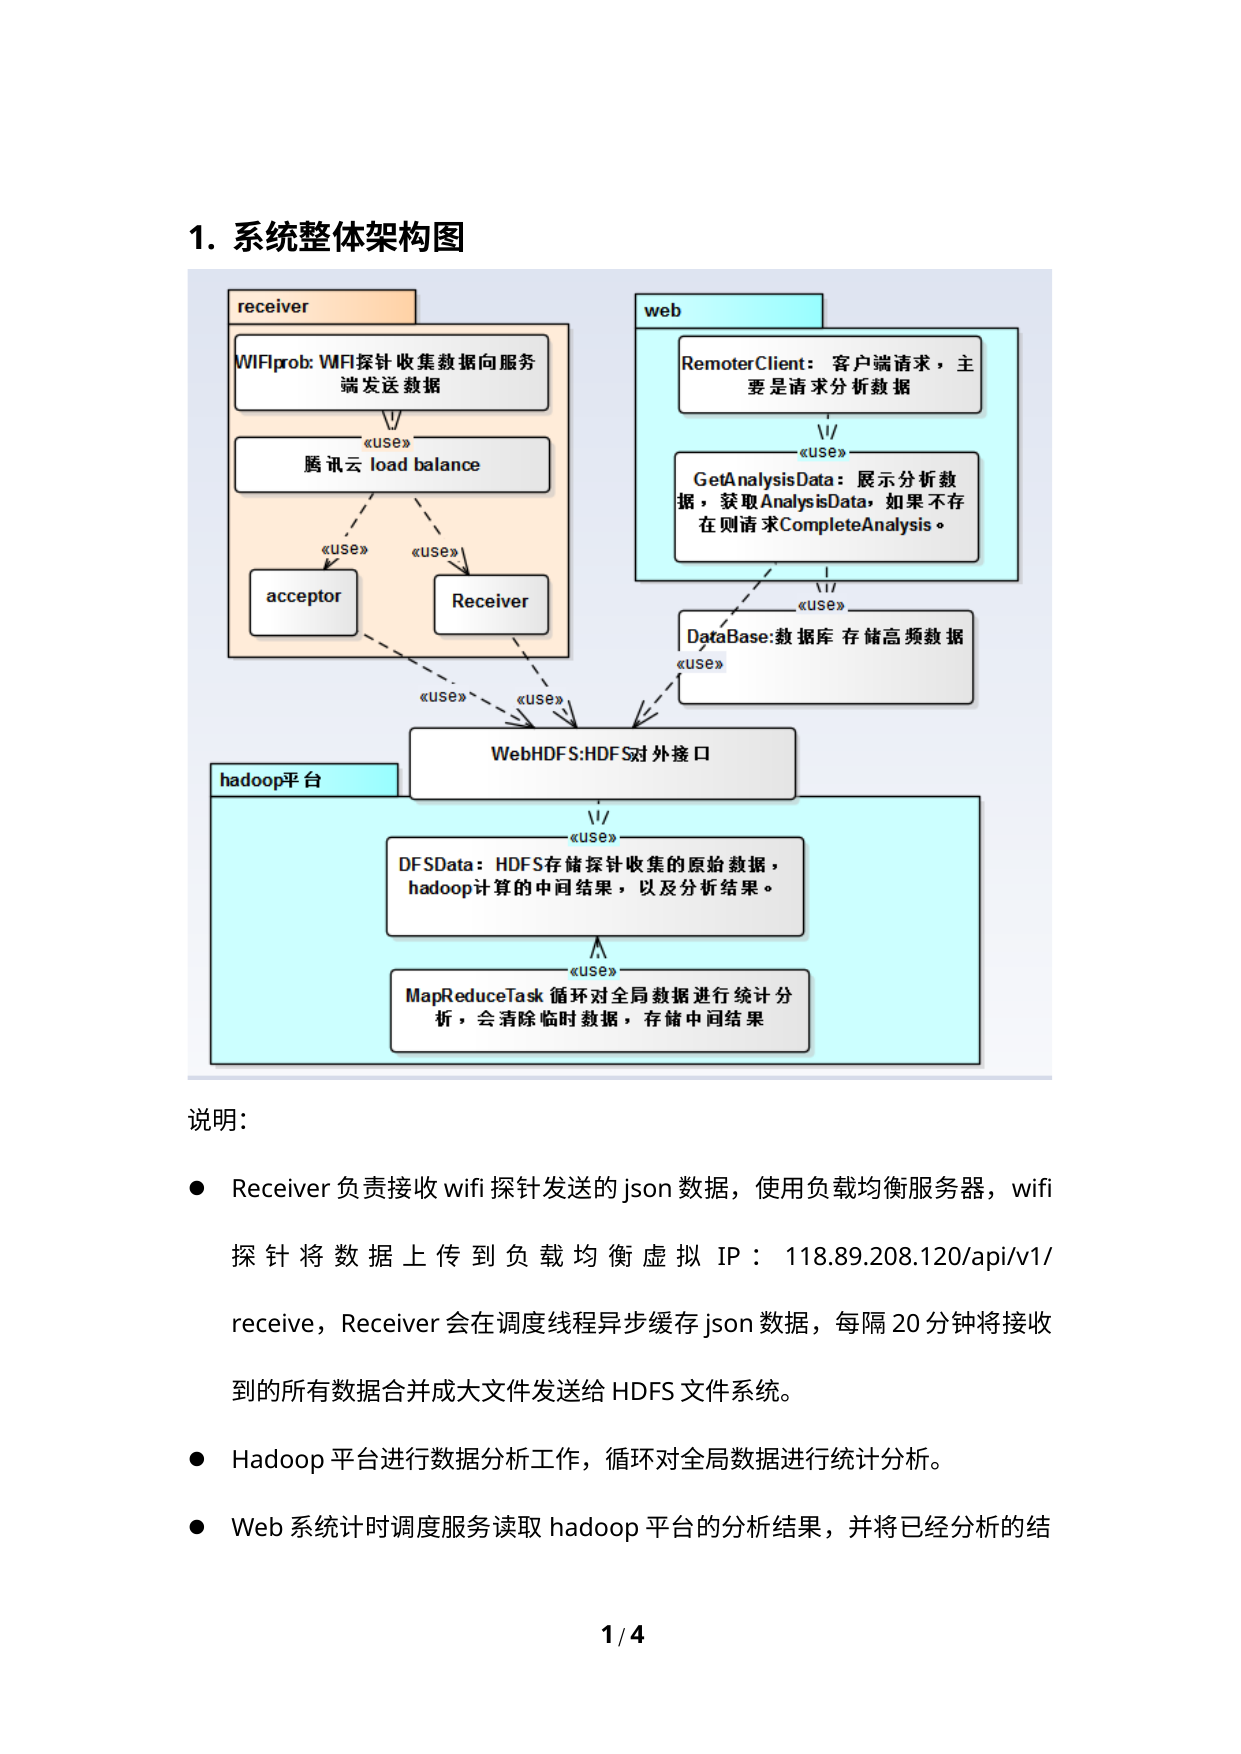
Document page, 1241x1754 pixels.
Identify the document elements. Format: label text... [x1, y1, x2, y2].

text 系统整体架构图 [187, 201, 1053, 269]
text 说明： [187, 1084, 1053, 1152]
list Receiver负责接收wifi探针发送的json数据，使用负载均衡服务器，wifi探针将数据上传到负载均衡虚拟IP：118.89.208.120/api/v1/receive，Receiver会在调度线程异步缓存json数据，每隔20分钟将接收到的所有数据合并成大文件发送给HDFS文件系统。 [187, 1152, 1053, 1424]
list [187, 1492, 1053, 1560]
picture [187, 269, 1053, 1080]
list Hadoop平台进行数据分析工作，循环对全局数据进行统计分析。 [187, 1424, 1053, 1492]
